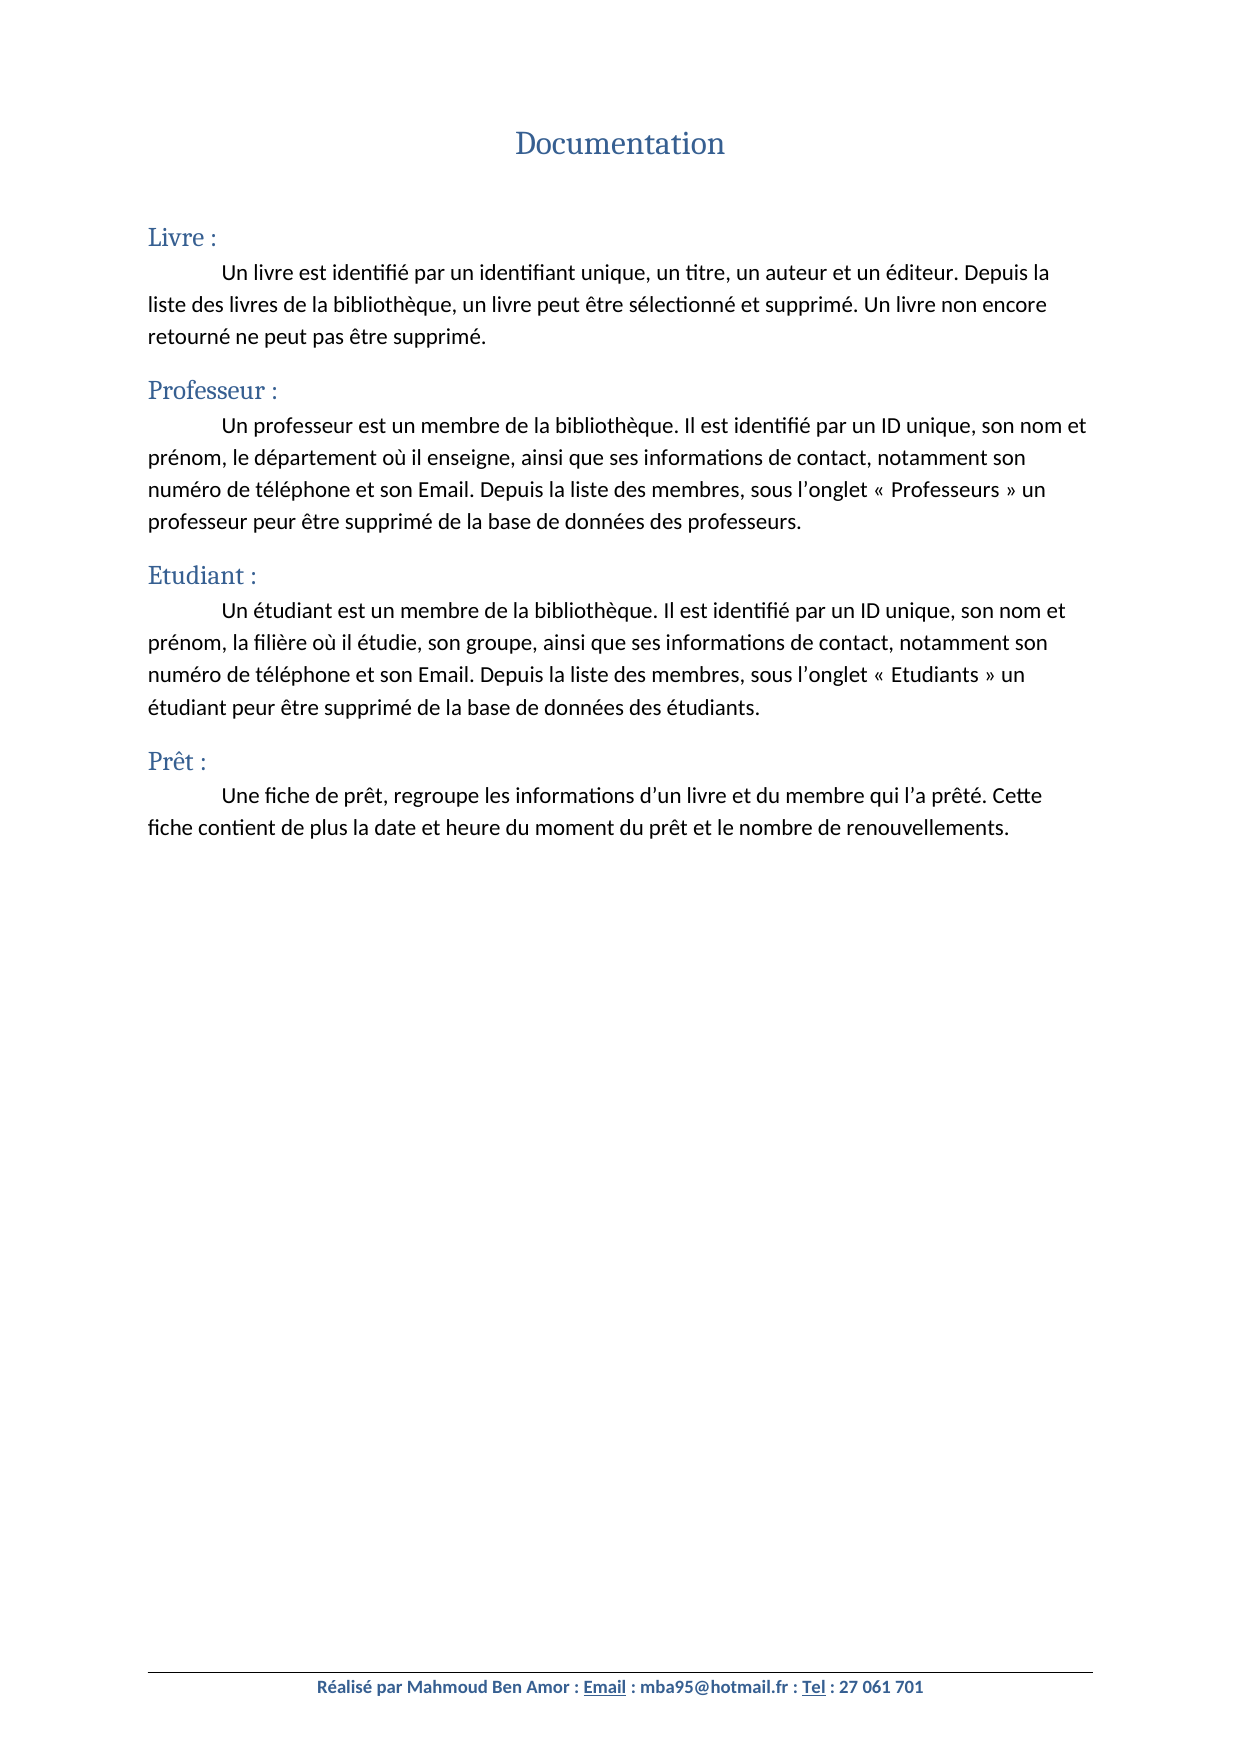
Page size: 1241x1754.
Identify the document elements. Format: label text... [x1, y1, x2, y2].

subtitle Professeur : [148, 375, 1093, 406]
text Un professeur est un membre de la bibliothèque. Il est identifié par un ID unique, son nom et prénom, le département où il enseigne, ainsi que ses informations de contact, notamment son numéro de téléphone et son Email. Depuis la liste des membres, sous l’onglet « Professeurs » un professeur peur être supprimé de la base de données des professeurs. [148, 411, 1093, 535]
text Un livre est identifié par un identifiant unique, un titre, un auteur et un éditeur. Depuis la liste des livres de la bibliothèque, un livre peut être sélectionné et supprimé. Un livre non encore retourné ne peut pas être supprimé. [148, 258, 1093, 350]
subtitle Livre : [148, 222, 1093, 253]
text Une fiche de prêt, regroupe les informations d’un livre et du membre qui l’a prêté. Cette fiche contient de plus la date et heure du moment du prêt et le nombre de renouvellements. [148, 781, 1093, 842]
text Un étudiant est un membre de la bibliothèque. Il est identifié par un ID unique, son nom et prénom, la filière où il étudie, son groupe, ainsi que ses informations de contact, notamment son numéro de téléphone et son Email. Depuis la liste des membres, sous l’onglet « Etudiants » un étudiant peur être supprimé de la base de données des étudiants. [148, 596, 1093, 721]
subtitle Documentation [148, 125, 1093, 163]
subtitle Prêt : [148, 746, 1093, 777]
subtitle Etudiant : [148, 560, 1093, 591]
